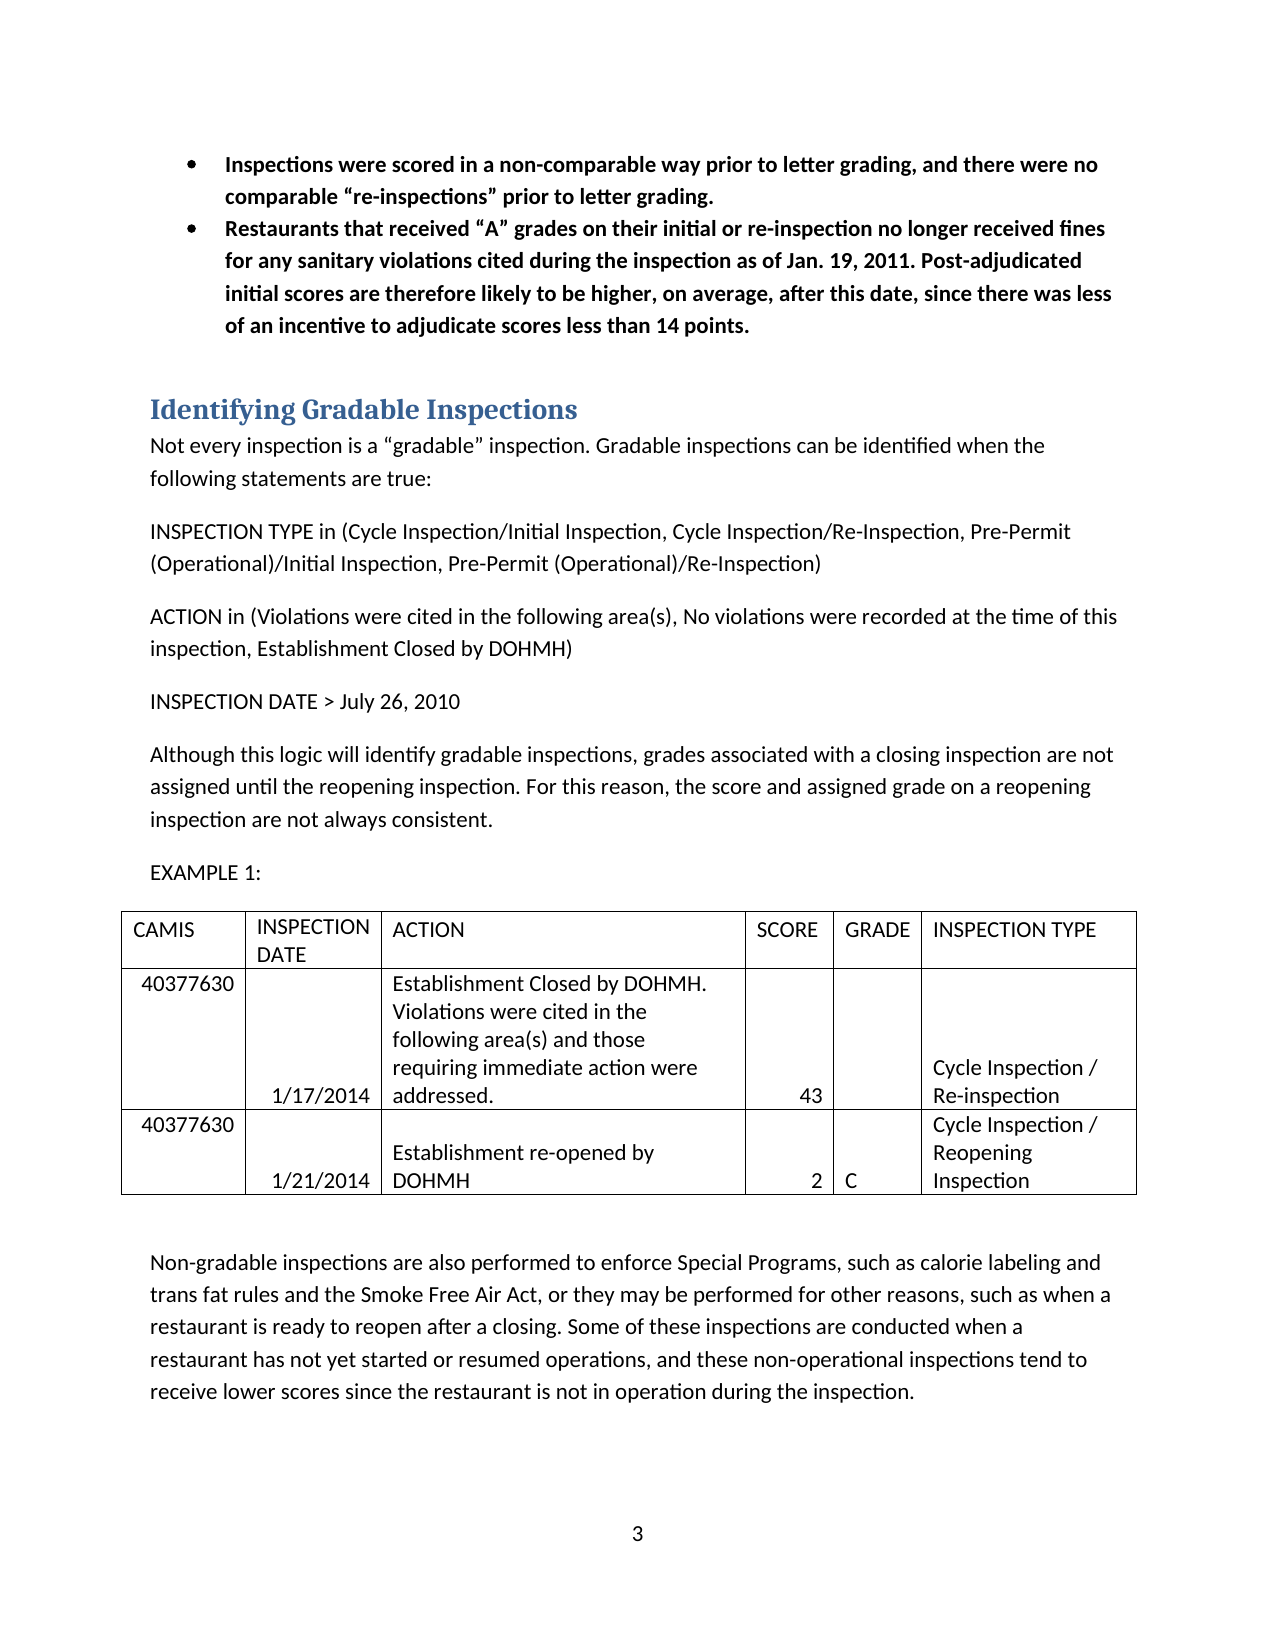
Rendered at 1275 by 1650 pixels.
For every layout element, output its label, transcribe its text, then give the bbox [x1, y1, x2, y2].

text Non-gradable inspections are also performed to enforce Special Programs, such as calorie labeling and trans fat rules and the Smoke Free Air Act, or they may be performed for other reasons, such as when a restaurant is ready to reopen after a closing. Some of these inspections are conducted when a restaurant has not yet started or resumed operations, and these non-operational inspections tend to receive lower scores since the restaurant is not in operation during the inspection. [150, 1248, 1125, 1405]
table_cell C [834, 1110, 921, 1194]
list Restaurants that received “A” grades on their initial or re-inspection no longer received fines for any sanitary violations cited during the inspection as of Jan. 19, 2011. Post-adjudicated initial scores are therefore likely to be higher, on average, after this date, since there was less of an incentive to adjudicate scores less than 14 points. [187, 214, 1125, 339]
list Inspections were scored in a non-comparable way prior to letter grading, and there were no comparable “re-inspections” prior to letter grading. [187, 150, 1125, 210]
subtitle Identifying Gradable Inspections [150, 393, 1125, 427]
table_cell 1/17/2014 [246, 969, 381, 1109]
table_header INSPECTION DATE [246, 912, 381, 968]
table_header ACTION [382, 912, 745, 968]
table_cell Establishment Closed by DOHMH. Violations were cited in the following area(s) and those requiring immediate action were addressed. [382, 969, 745, 1109]
table_cell Establishment re-opened by DOHMH [382, 1110, 745, 1194]
table_cell 40377630 [122, 969, 245, 1109]
text INSPECTION DATE > July 26, 2010 [150, 687, 1125, 715]
table_cell [834, 969, 921, 1109]
table_cell Cycle Inspection / Re-inspection [922, 969, 1136, 1109]
table_header INSPECTION TYPE [922, 912, 1136, 968]
text Although this logic will identify gradable inspections, grades associated with a closing inspection are not assigned until the reopening inspection. For this reason, the score and assigned grade on a reopening inspection are not always consistent. [150, 740, 1125, 833]
table_cell 2 [746, 1110, 833, 1194]
table_cell 1/21/2014 [246, 1110, 381, 1194]
table_cell Cycle Inspection / Reopening Inspection [922, 1110, 1136, 1194]
table_cell 43 [746, 969, 833, 1109]
table_header CAMIS [122, 912, 245, 968]
table_cell 40377630 [122, 1110, 245, 1194]
text EXAMPLE 1: [150, 858, 1125, 886]
text Not every inspection is a “gradable” inspection. Gradable inspections can be identified when the following statements are true: [150, 432, 1125, 492]
text INSPECTION TYPE in (Cycle Inspection/Initial Inspection, Cycle Inspection/Re-Inspection, Pre-Permit (Operational)/Initial Inspection, Pre-Permit (Operational)/Re-Inspection) [150, 517, 1125, 577]
table_header SCORE [746, 912, 833, 968]
text ACTION in (Violations were cited in the following area(s), No violations were recorded at the time of this inspection, Establishment Closed by DOHMH) [150, 602, 1125, 662]
table_header GRADE [834, 912, 921, 968]
